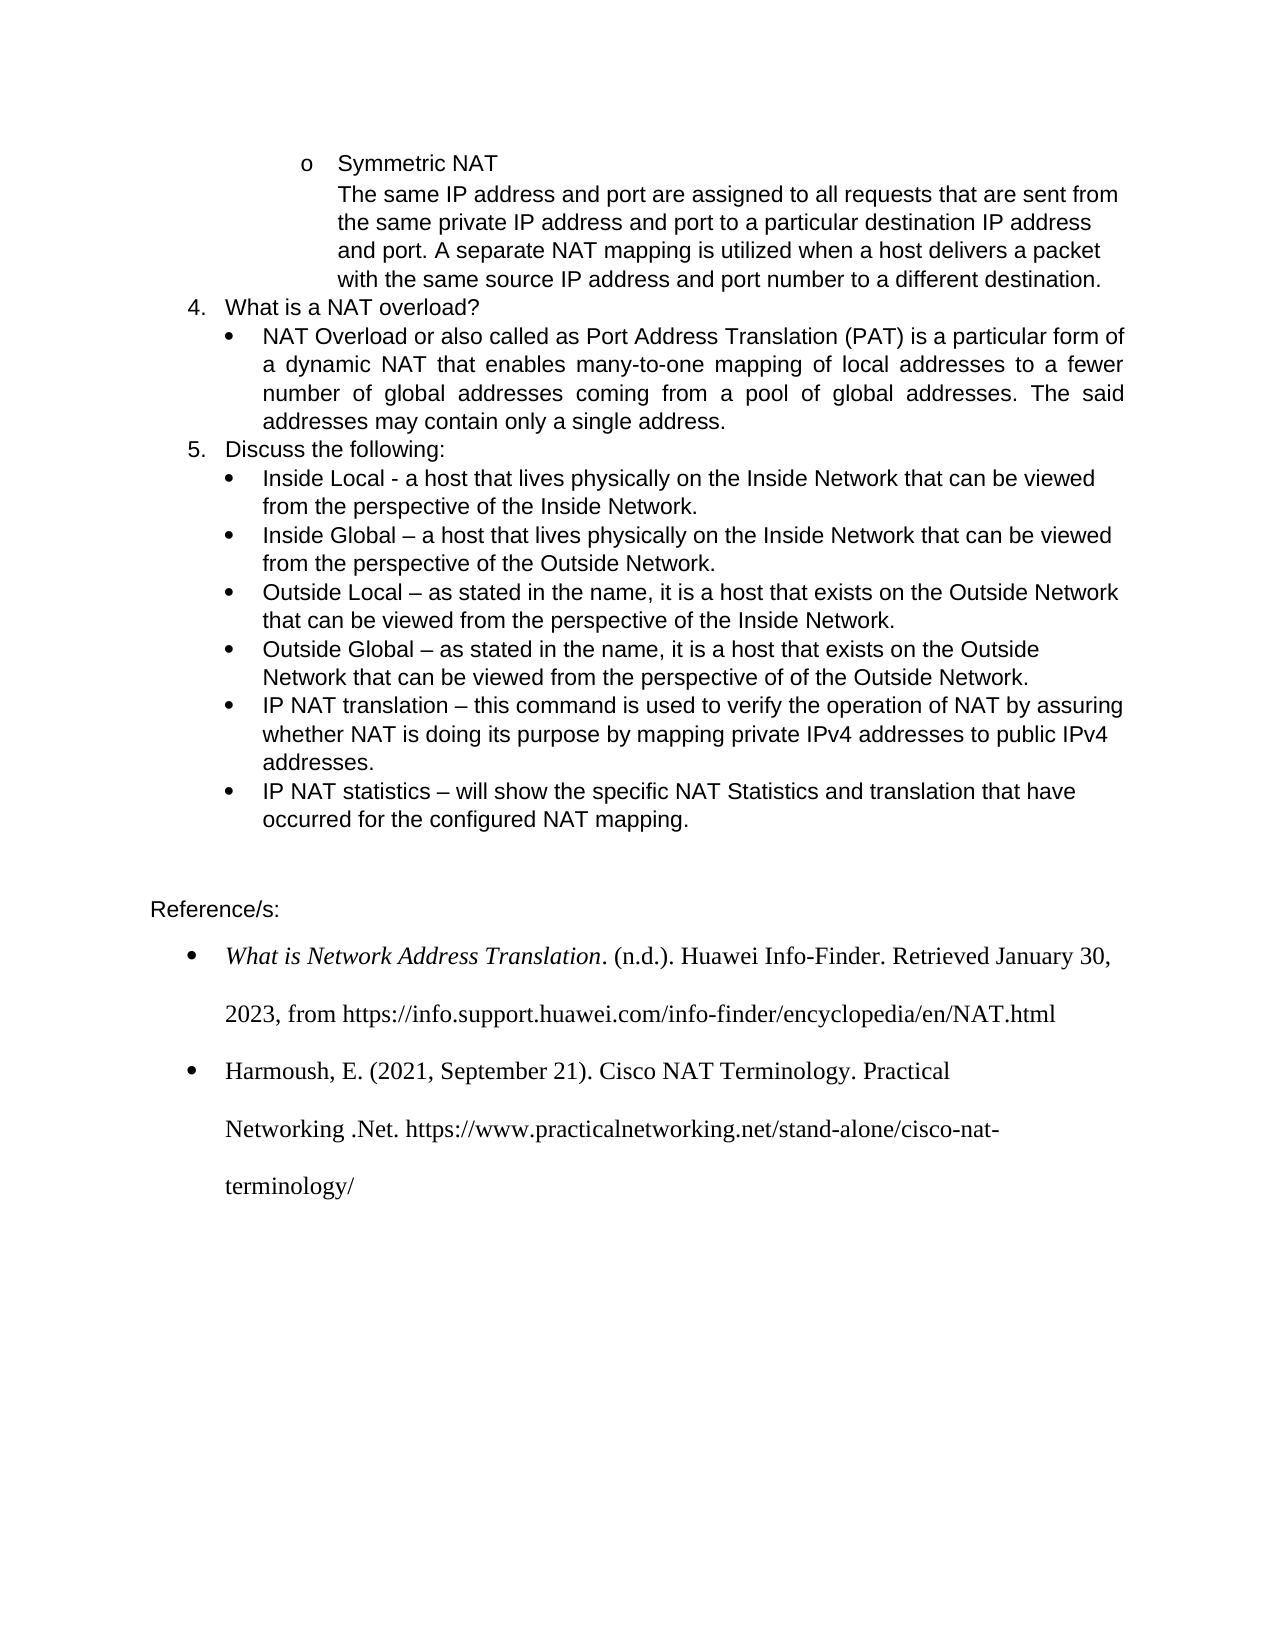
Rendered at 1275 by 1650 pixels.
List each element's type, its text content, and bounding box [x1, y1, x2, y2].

list Symmetric NAT [300, 150, 1125, 178]
list IP NAT translation – this command is used to verify the operation of NAT by assuring whether NAT is doing its purpose by mapping private IPv4 addresses to public IPv4 addresses. [225, 692, 1125, 776]
text Reference/s: [150, 896, 1125, 923]
list What is a NAT overload? [187, 294, 1125, 321]
list Inside Local - a host that lives physically on the Inside Network that can be viewed from the perspective of the Inside Network. [225, 465, 1125, 520]
list Inside Global – a host that lives physically on the Inside Network that can be viewed from the perspective of the Outside Network. [225, 522, 1125, 577]
list Outside Global – as stated in the name, it is a host that exists on the Outside Network that can be viewed from the perspective of of the Outside Network. [225, 636, 1125, 690]
list NAT Overload or also called as Port Address Translation (PAT) is a particular form of a dynamic NAT that enables many-to-one mapping of local addresses to a fewer number of global addresses coming from a pool of global addresses. The said addresses may contain only a single address. [225, 323, 1125, 434]
list Outside Local – as stated in the name, it is a host that exists on the Outside Network that can be viewed from the perspective of the Inside Network. [225, 579, 1125, 633]
list What is Network Address Translation. (n.d.). Huawei Info-Finder. Retrieved January 30, 2023, from https://info.support.huawei.com/info-finder/encyclopedia/en/NAT.html [187, 941, 1125, 1028]
list The same IP address and port are assigned to all requests that are sent from the same private IP address and port to a particular destination IP address and port. A separate NAT mapping is utilized when a host delivers a packet with the same source IP address and port number to a different destination. [337, 181, 1125, 292]
list IP NAT statistics – will show the specific NAT Statistics and translation that have occurred for the configured NAT mapping. [225, 778, 1125, 832]
list Harmoush, E. (2021, September 21). Cisco NAT Terminology. Practical Networking .Net. https://www.practicalnetworking.net/stand-alone/cisco-nat-terminology/ [187, 1056, 1125, 1200]
list Discuss the following: [187, 436, 1125, 463]
